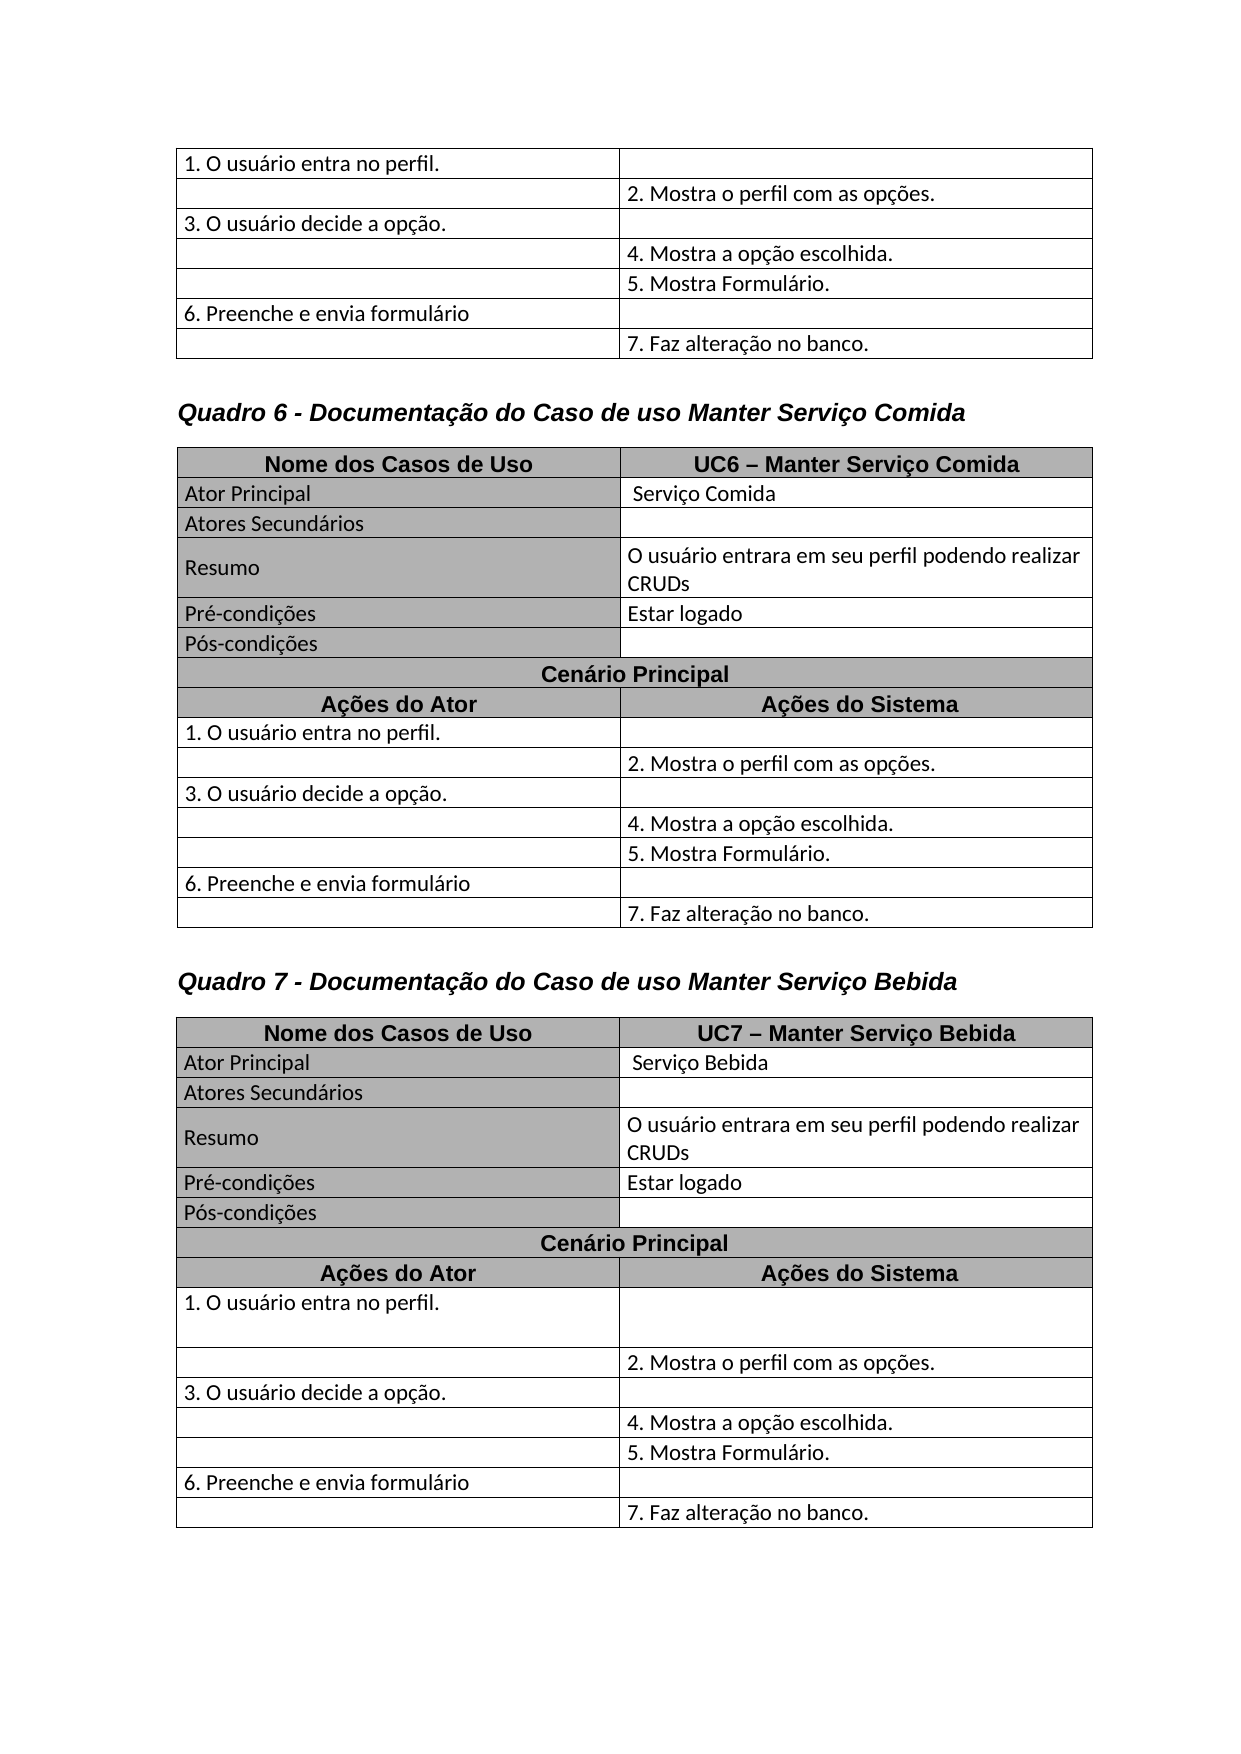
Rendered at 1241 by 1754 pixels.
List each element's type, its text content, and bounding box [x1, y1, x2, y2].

table_cell Ator Principal [177, 1048, 619, 1077]
table_cell 2. Mostra o perfil com as opções. [620, 1348, 1092, 1377]
table_cell [177, 329, 619, 358]
table_header UC6 – Manter Serviço Comida [621, 448, 1092, 477]
table_cell [177, 1348, 619, 1377]
table_cell Serviço Comida [621, 478, 1092, 507]
table_cell Ator Principal [178, 478, 620, 507]
table_cell [177, 239, 619, 268]
table_cell Pós-condições [178, 628, 620, 657]
table_cell [620, 1078, 1092, 1107]
table_cell [621, 868, 1092, 897]
table_cell 3. O usuário decide a opção. [177, 1378, 619, 1407]
table_header Nome dos Casos de Uso [177, 1018, 619, 1047]
table_cell [177, 1438, 619, 1467]
table_cell Pré-condições [178, 598, 620, 627]
table_cell [620, 149, 1092, 178]
table_cell O usuário entrara em seu perfil podendo realizar CRUDs [620, 1108, 1092, 1167]
text Quadro 6 - Documentação do Caso de uso Manter Serviço Comida [177, 397, 1063, 426]
table_cell 2. Mostra o perfil com as opções. [621, 748, 1092, 777]
table_cell [177, 1498, 619, 1527]
table_cell Cenário Principal [178, 658, 1092, 687]
table_cell 5. Mostra Formulário. [620, 269, 1092, 298]
table_header UC7 – Manter Serviço Bebida [620, 1018, 1092, 1047]
table_cell 2. Mostra o perfil com as opções. [620, 179, 1092, 208]
table_cell 3. O usuário decide a opção. [177, 209, 619, 238]
table_cell [621, 508, 1092, 537]
table_cell 3. O usuário decide a opção. [178, 778, 620, 807]
table_cell [177, 179, 619, 208]
table_cell Pós-condições [177, 1198, 619, 1227]
table_cell [178, 808, 620, 837]
table_cell Ações do Sistema [620, 1258, 1092, 1287]
table_cell [620, 1198, 1092, 1227]
table_cell 1. O usuário entra no perfil. [177, 1288, 619, 1347]
table_cell Cenário Principal [177, 1228, 1092, 1257]
table_cell 7. Faz alteração no banco. [620, 329, 1092, 358]
table_cell Ações do Ator [177, 1258, 619, 1287]
table_cell Resumo [177, 1108, 619, 1167]
table_cell 5. Mostra Formulário. [620, 1438, 1092, 1467]
table_cell [621, 778, 1092, 807]
table_cell 7. Faz alteração no banco. [621, 898, 1092, 927]
table_cell Estar logado [620, 1168, 1092, 1197]
table_cell 4. Mostra a opção escolhida. [620, 1408, 1092, 1437]
table_cell Atores Secundários [178, 508, 620, 537]
table_cell [178, 898, 620, 927]
table_cell 4. Mostra a opção escolhida. [621, 808, 1092, 837]
table_cell Pré-condições [177, 1168, 619, 1197]
table_cell [177, 269, 619, 298]
table_cell 7. Faz alteração no banco. [620, 1498, 1092, 1527]
table_cell 6. Preenche e envia formulário [178, 868, 620, 897]
table_cell [620, 1468, 1092, 1497]
table_header Nome dos Casos de Uso [178, 448, 620, 477]
table_cell 6. Preenche e envia formulário [177, 299, 619, 328]
table_cell [621, 718, 1092, 747]
text Quadro 7 - Documentação do Caso de uso Manter Serviço Bebida [177, 967, 1063, 996]
table_cell [177, 1408, 619, 1437]
table_cell 4. Mostra a opção escolhida. [620, 239, 1092, 268]
table_cell Resumo [178, 538, 620, 597]
table_cell 1. O usuário entra no perfil. [177, 149, 619, 178]
table_cell Ações do Sistema [621, 688, 1092, 717]
table_cell [620, 1378, 1092, 1407]
table_cell Estar logado [621, 598, 1092, 627]
table_cell Serviço Bebida [620, 1048, 1092, 1077]
table_cell [621, 628, 1092, 657]
table_cell [620, 1288, 1092, 1347]
table_cell O usuário entrara em seu perfil podendo realizar CRUDs [621, 538, 1092, 597]
table_cell 6. Preenche e envia formulário [177, 1468, 619, 1497]
table_cell Atores Secundários [177, 1078, 619, 1107]
table_cell 5. Mostra Formulário. [621, 838, 1092, 867]
table_cell [178, 748, 620, 777]
table_cell Ações do Ator [178, 688, 620, 717]
table_cell 1. O usuário entra no perfil. [178, 718, 620, 747]
table_cell [620, 209, 1092, 238]
table_cell [620, 299, 1092, 328]
table_cell [178, 838, 620, 867]
